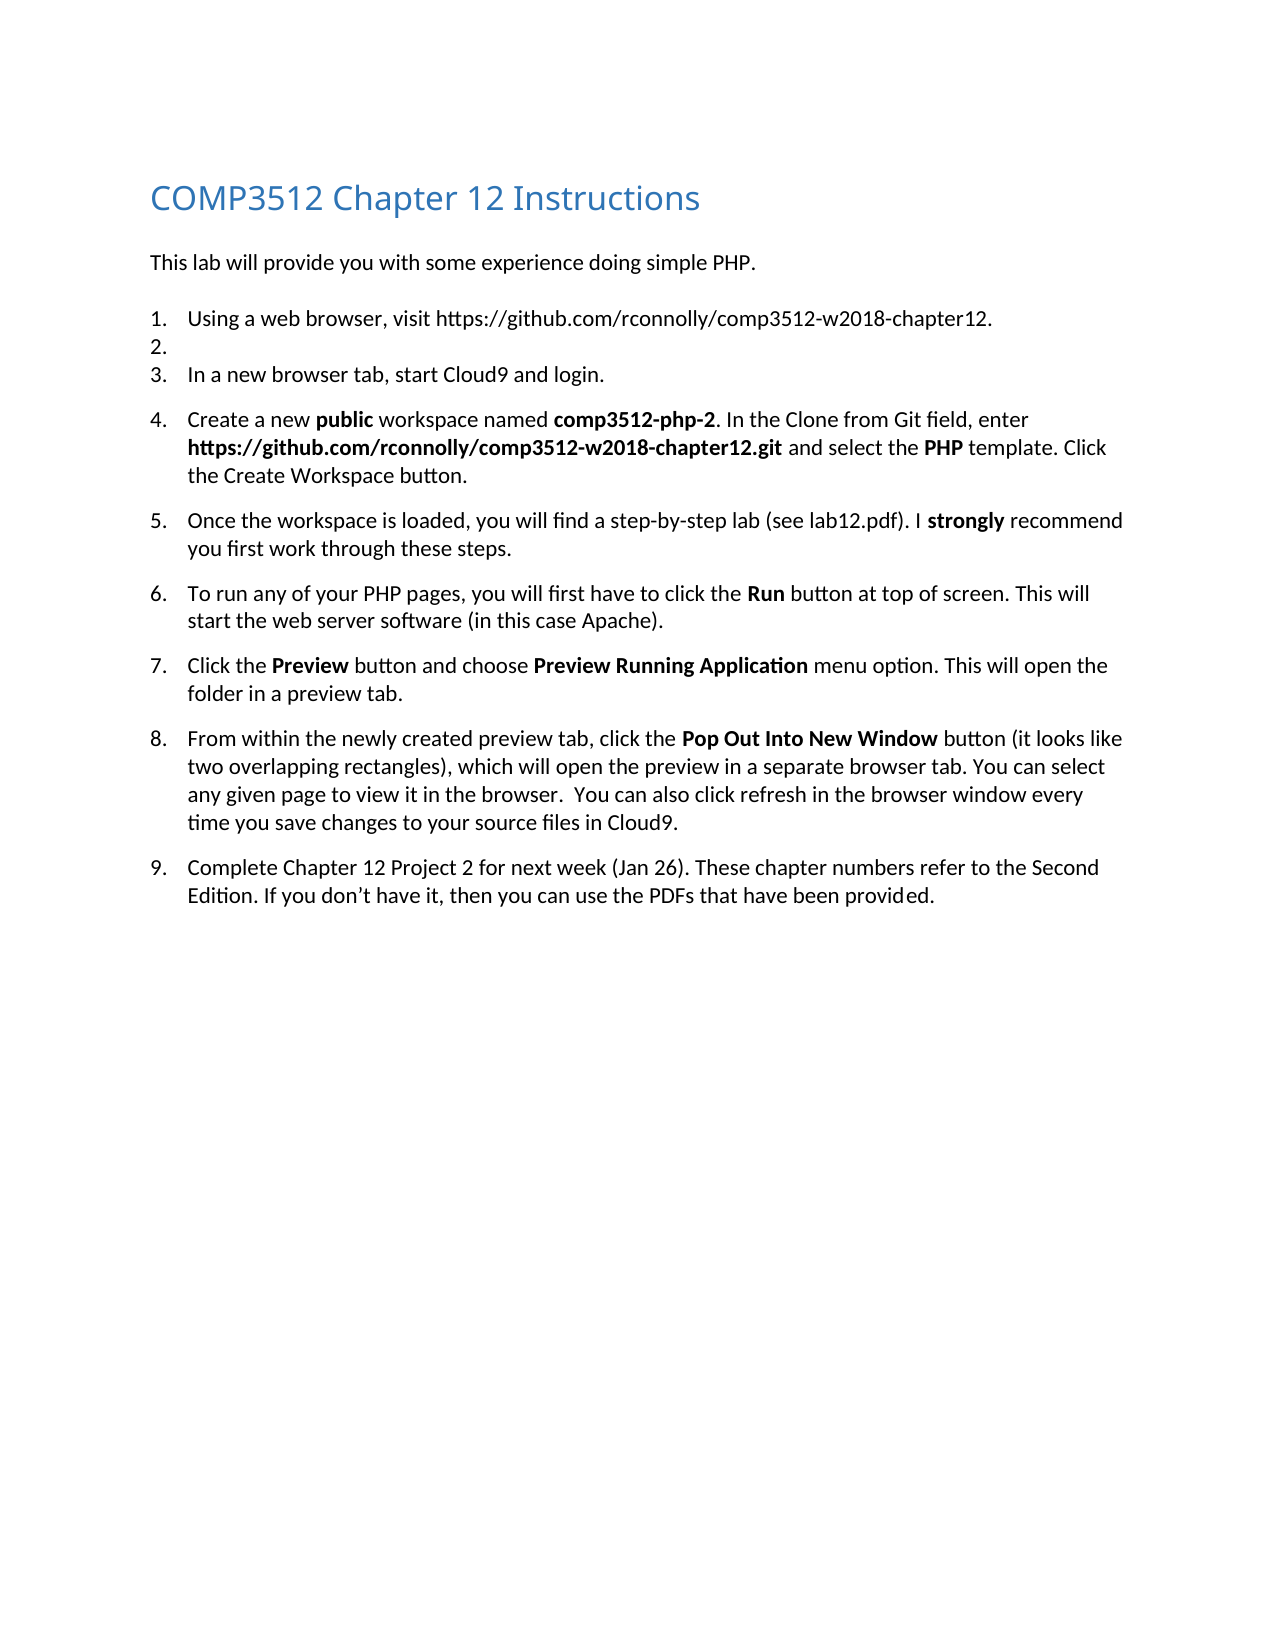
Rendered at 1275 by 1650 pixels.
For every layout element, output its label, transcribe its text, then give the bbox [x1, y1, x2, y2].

list Complete Chapter 12 Project 2 for next week (Jan 26). These chapter numbers refer to the Second Edition. If you don’t have it, then you can use the PDFs that have been provided. [150, 853, 1125, 909]
list To run any of your PHP pages, you will first have to click the Run button at top of screen. This will start the web server software (in this case Apache). [150, 579, 1125, 635]
list Create a new public workspace named comp3512-php-2. In the Clone from Git field, enter https://github.com/rconnolly/comp3512-w2018-chapter12.git and select the PHP template. Click the Create Workspace button. [150, 405, 1125, 489]
list In a new browser tab, start Cloud9 and login. [150, 361, 1125, 388]
list Using a web browser, visit https://github.com/rconnolly/comp3512-w2018-chapter12. [150, 304, 1125, 332]
list From within the newly created preview tab, click the Pop Out Into New Window button (it looks like two overlapping rectangles), which will open the preview in a separate browser tab. You can select any given page to view it in the browser. You can also click refresh in the browser window every time you save changes to your source files in Cloud9. [150, 724, 1125, 836]
text This lab will provide you with some experience doing simple PHP. [150, 248, 1125, 276]
list Once the workspace is loaded, you will find a step-by-step lab (see lab12.pdf). I strongly recommend you first work through these steps. [150, 506, 1125, 562]
list Click the Preview button and choose Preview Running Application menu option. This will open the folder in a preview tab. [150, 651, 1125, 707]
subtitle COMP3512 Chapter 12 Instructions [150, 175, 1125, 220]
